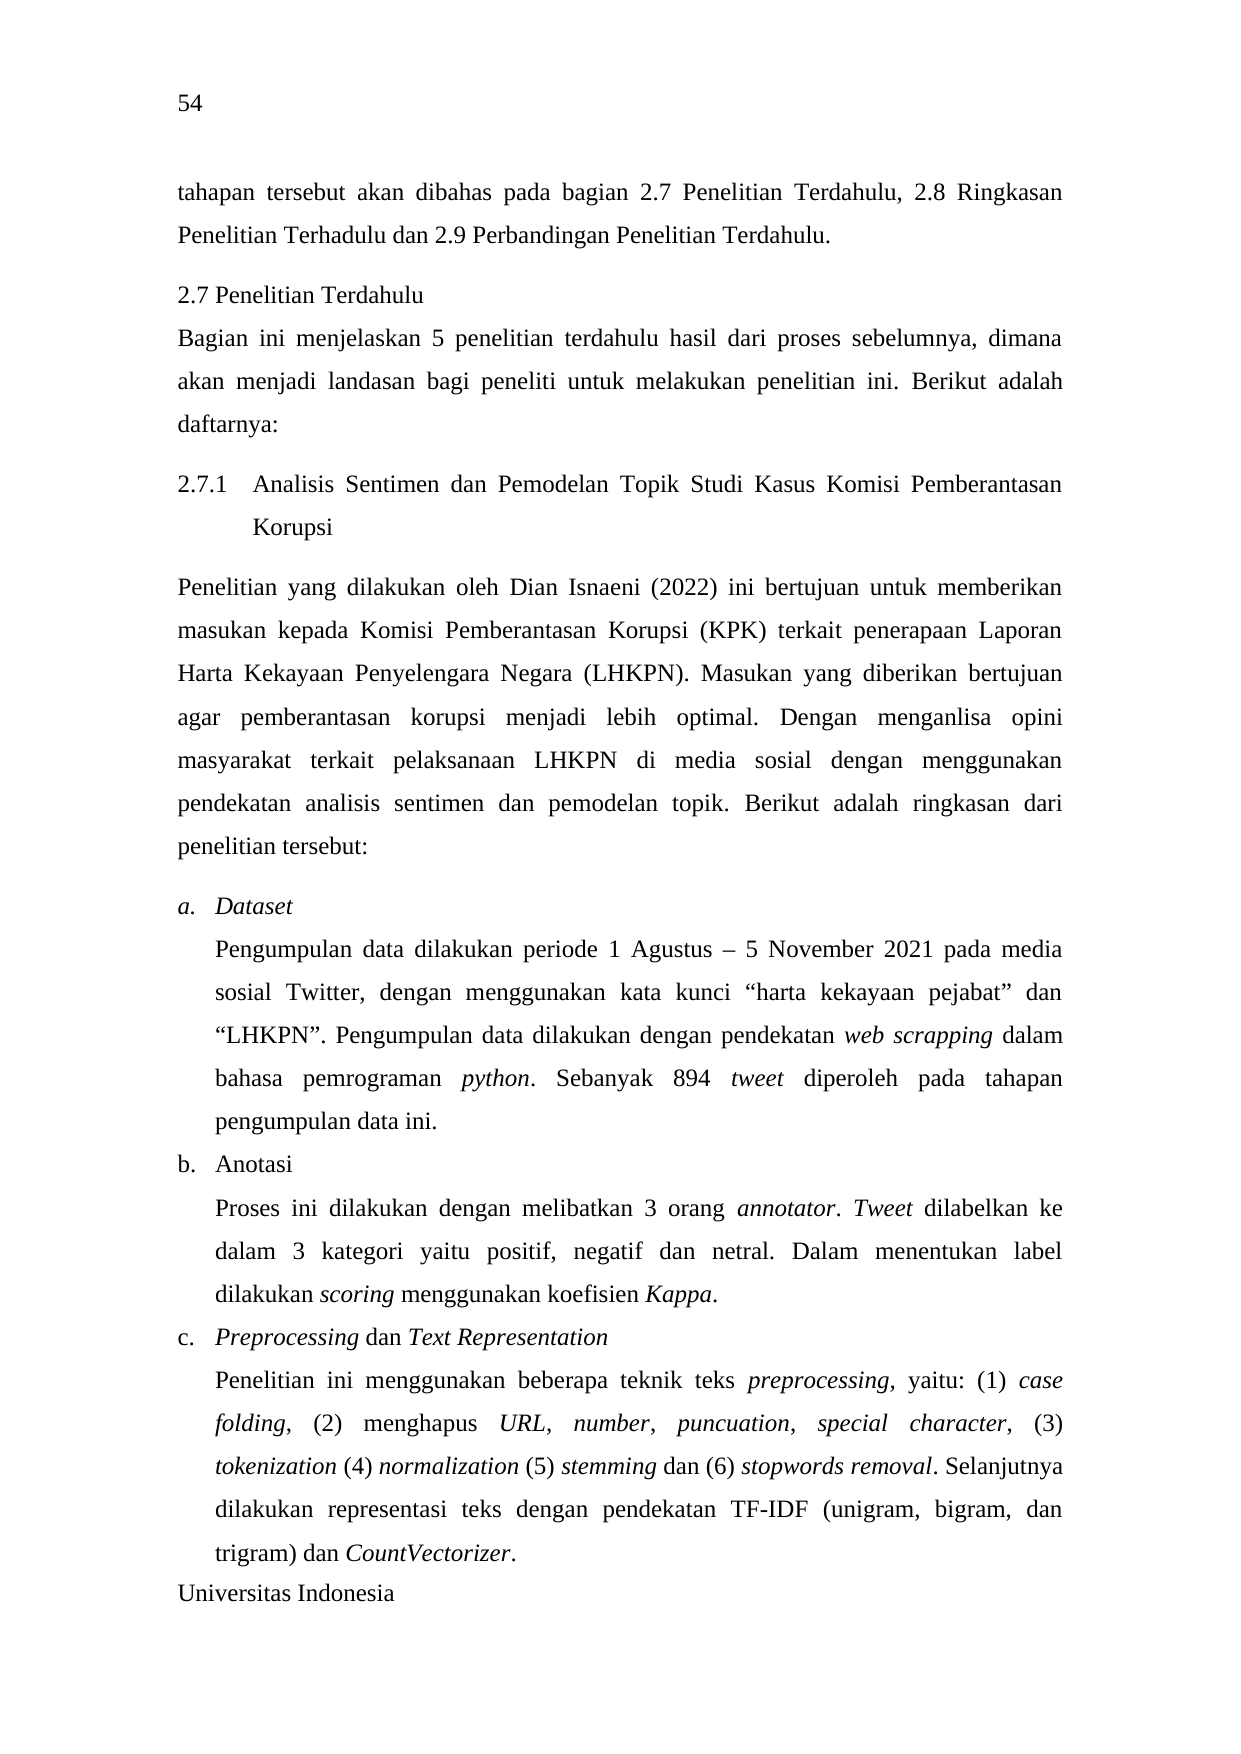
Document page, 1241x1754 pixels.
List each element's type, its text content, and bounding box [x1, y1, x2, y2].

list Dataset [177, 891, 1063, 919]
list Pengumpulan data dilakukan periode 1 Agustus – 5 November 2021 pada media sosial Twitter, dengan menggunakan kata kunci “harta kekayaan pejabat” dan “LHKPN”. Pengumpulan data dilakukan dengan pendekatan web scrapping dalam bahasa pemrograman python. Sebanyak 894 tweet diperoleh pada tahapan pengumpulan data ini. [215, 934, 1063, 1135]
list Preprocessing dan Text Representation [177, 1322, 1063, 1351]
text Penelitian yang dilakukan oleh Dian Isnaeni (2022) ini bertujuan untuk memberikan masukan kepada Komisi Pemberantasan Korupsi (KPK) terkait penerapaan Laporan Harta Kekayaan Penyelengara Negara (LHKPN). Masukan yang diberikan bertujuan agar pemberantasan korupsi menjadi lebih optimal. Dengan menganlisa opini masyarakat terkait pelaksanaan LHKPN di media sosial dengan menggunakan pendekatan analisis sentimen dan pemodelan topik. Berikut adalah ringkasan dari penelitian tersebut: [177, 572, 1063, 860]
subtitle Penelitian Terdahulu [177, 280, 1063, 309]
list Proses ini dilakukan dengan melibatkan 3 orang annotator. Tweet dilabelkan ke dalam 3 kategori yaitu positif, negatif dan netral. Dalam menentukan label dilakukan scoring menggunakan koefisien Kappa. [215, 1193, 1063, 1308]
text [177, 177, 1063, 249]
text Bagian ini menjelaskan 5 penelitian terdahulu hasil dari proses sebelumnya, dimana akan menjadi landasan bagi peneliti untuk melakukan penelitian ini. Berikut adalah daftarnya: [177, 323, 1063, 438]
list Penelitian ini menggunakan beberapa teknik teks preprocessing, yaitu: (1) case folding, (2) menghapus URL, number, puncuation, special character, (3) tokenization (4) normalization (5) stemming dan (6) stopwords removal. Selanjutnya dilakukan representasi teks dengan pendekatan TF-IDF (unigram, bigram, dan trigram) dan CountVectorizer. [215, 1365, 1063, 1566]
list Anotasi [177, 1149, 1063, 1178]
subtitle Analisis Sentimen dan Pemodelan Topik Studi Kasus Komisi Pemberantasan Korupsi [177, 469, 1063, 541]
